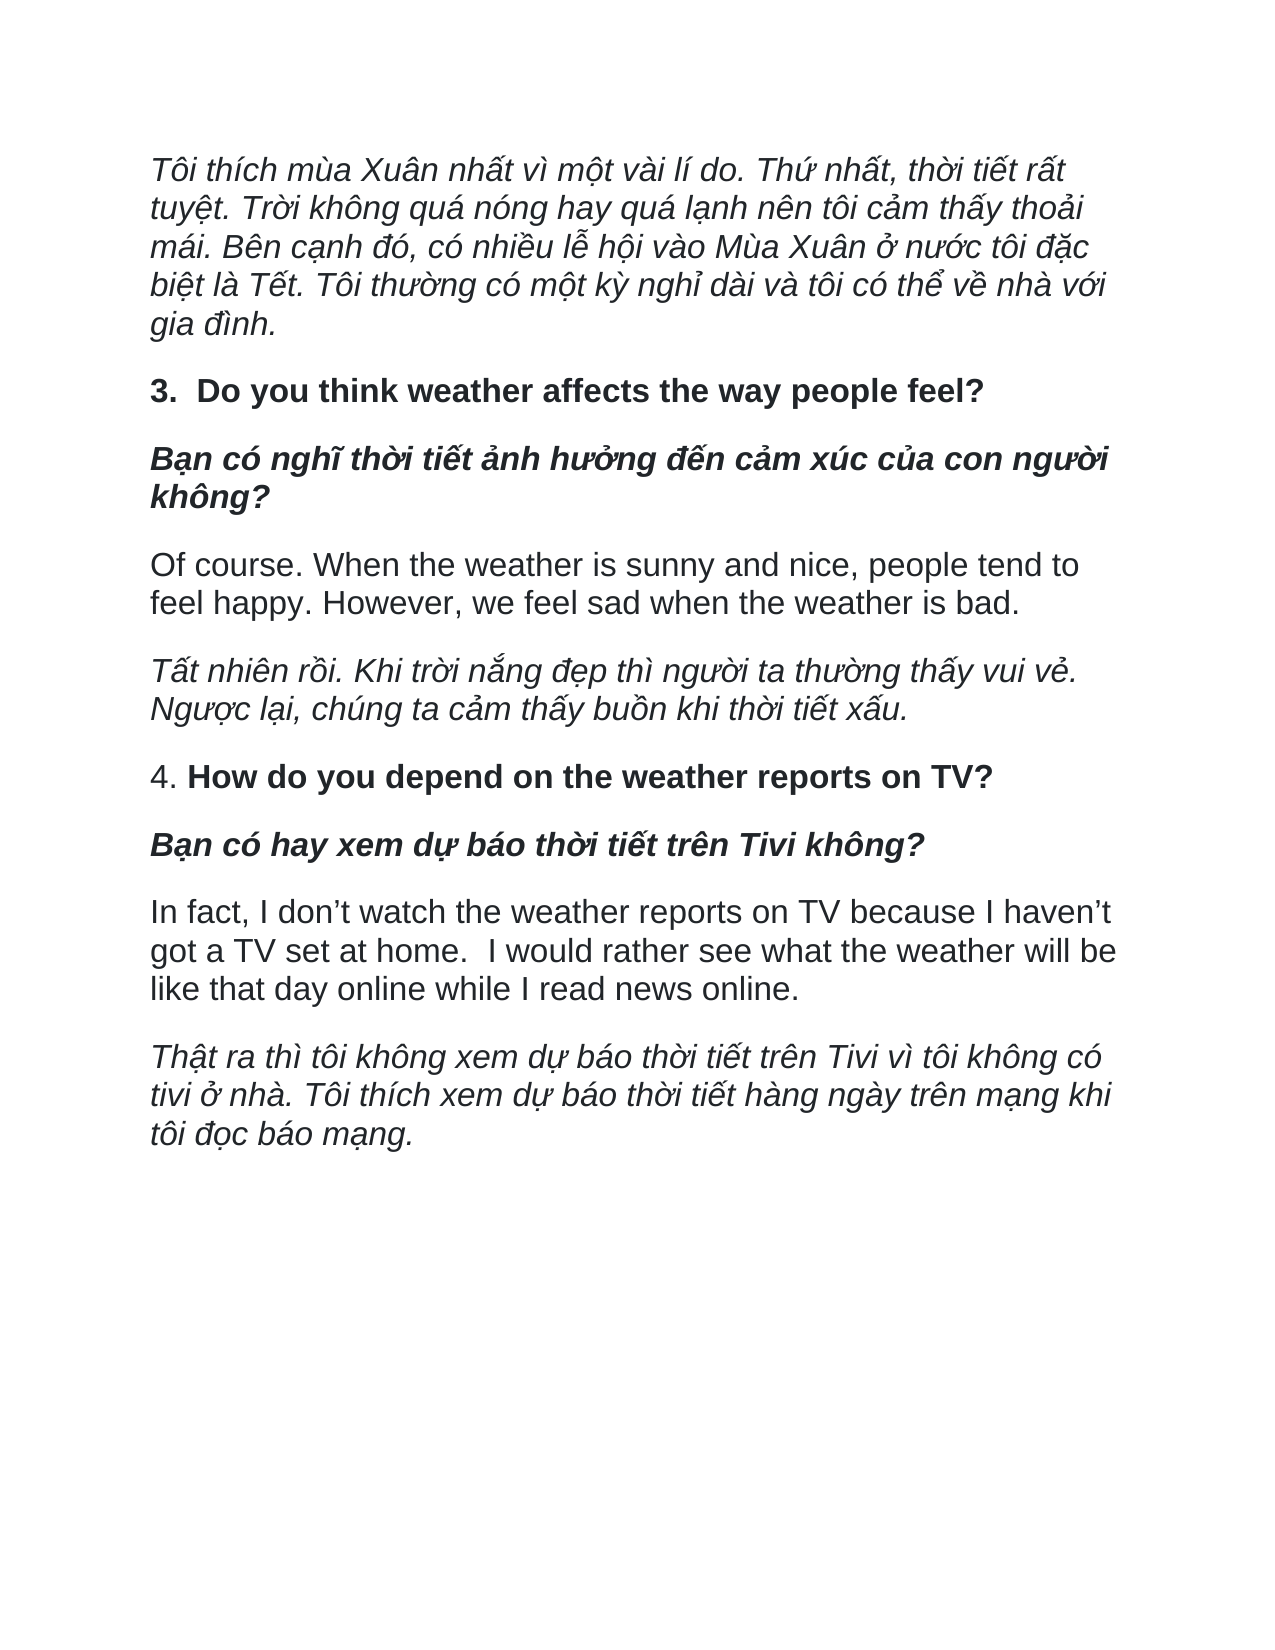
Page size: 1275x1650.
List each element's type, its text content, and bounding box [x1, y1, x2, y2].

text Tôi thích mùa Xuân nhất vì một vài lí do. Thứ nhất, thời tiết rất tuyệt. Trời không quá nóng hay quá lạnh nên tôi cảm thấy thoải mái. Bên cạnh đó, có nhiều lễ hội vào Mùa Xuân ở nước tôi đặc biệt là Tết. Tôi thường có một kỳ nghỉ dài và tôi có thể về nhà với gia đình. [150, 150, 1125, 342]
text Of course. When the weather is sunny and nice, people tend to feel happy. However, we feel sad when the weather is bad. [150, 545, 1125, 622]
text Thật ra thì tôi không xem dự báo thời tiết trên Tivi vì tôi không có tivi ở nhà. Tôi thích xem dự báo thời tiết hàng ngày trên mạng khi tôi đọc báo mạng. [150, 1037, 1125, 1152]
text In fact, I don’t watch the weather reports on TV because I haven’t got a TV set at home. I would rather see what the weather will be like that day online while I read news online. [150, 892, 1125, 1008]
text 4. How do you depend on the weather reports on TV? [150, 757, 1125, 796]
text 3. Do you think weather affects the way people feel? [150, 371, 1125, 410]
text Bạn có hay xem dự báo thời tiết trên Tivi không? [150, 825, 1125, 863]
text Bạn có nghĩ thời tiết ảnh hưởng đến cảm xúc của con người không? [150, 439, 1125, 516]
text Tất nhiên rồi. Khi trời nắng đẹp thì người ta thường thấy vui vẻ. Ngược lại, chúng ta cảm thấy buồn khi thời tiết xấu. [150, 651, 1125, 728]
